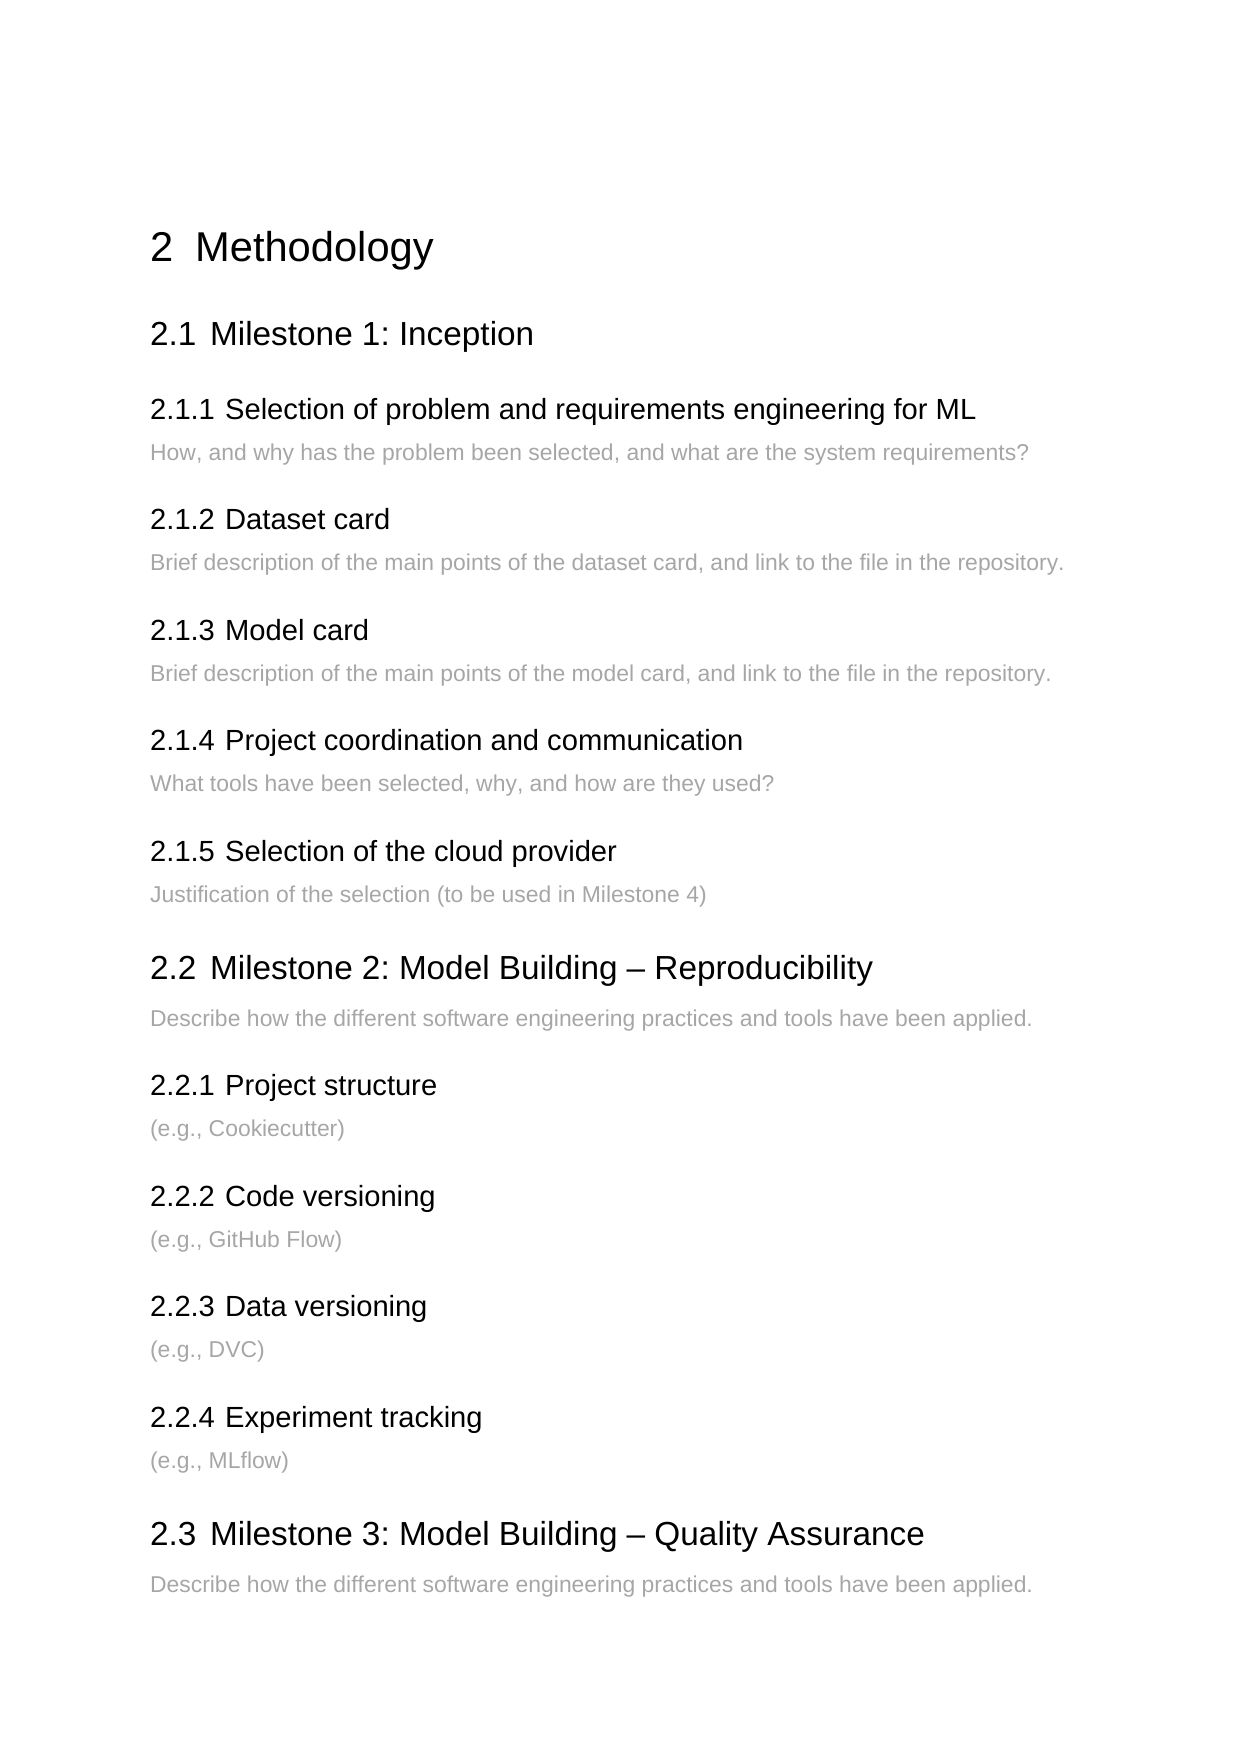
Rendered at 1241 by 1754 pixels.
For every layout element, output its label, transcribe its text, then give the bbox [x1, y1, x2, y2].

text Brief description of the main points of the dataset card, and link to the file in the repository. [150, 549, 1090, 576]
text Describe how the different software engineering practices and tools have been applied. [150, 1571, 1090, 1597]
subtitle Model card [150, 613, 1090, 646]
subtitle Project structure [150, 1068, 1090, 1102]
subtitle Dataset card [150, 502, 1090, 536]
text (e.g., DVC) [150, 1336, 1090, 1362]
subtitle Methodology [150, 222, 1090, 270]
text Describe how the different software engineering practices and tools have been applied. [150, 1005, 1090, 1031]
subtitle Code versioning [150, 1179, 1090, 1212]
text (e.g., MLflow) [150, 1447, 1090, 1473]
text How, and why has the problem been selected, and what are the system requirements? [150, 439, 1090, 465]
text Brief description of the main points of the model card, and link to the file in the repository. [150, 660, 1090, 686]
text (e.g., Cookiecutter) [150, 1115, 1090, 1142]
text What tools have been selected, why, and how are they used? [150, 770, 1090, 796]
text Justification of the selection (to be used in Milestone 4) [150, 881, 1090, 907]
subtitle Selection of the cloud provider [150, 834, 1090, 867]
subtitle Milestone 1: Inception [150, 314, 1090, 353]
subtitle Milestone 2: Model Building – Reproducibility [150, 948, 1090, 987]
subtitle Milestone 3: Model Building – Quality Assurance [150, 1514, 1090, 1553]
subtitle Experiment tracking [150, 1400, 1090, 1433]
subtitle Selection of problem and requirements engineering for ML [150, 392, 1090, 426]
subtitle Project coordination and communication [150, 723, 1090, 757]
text (e.g., GitHub Flow) [150, 1226, 1090, 1252]
subtitle Data versioning [150, 1289, 1090, 1323]
